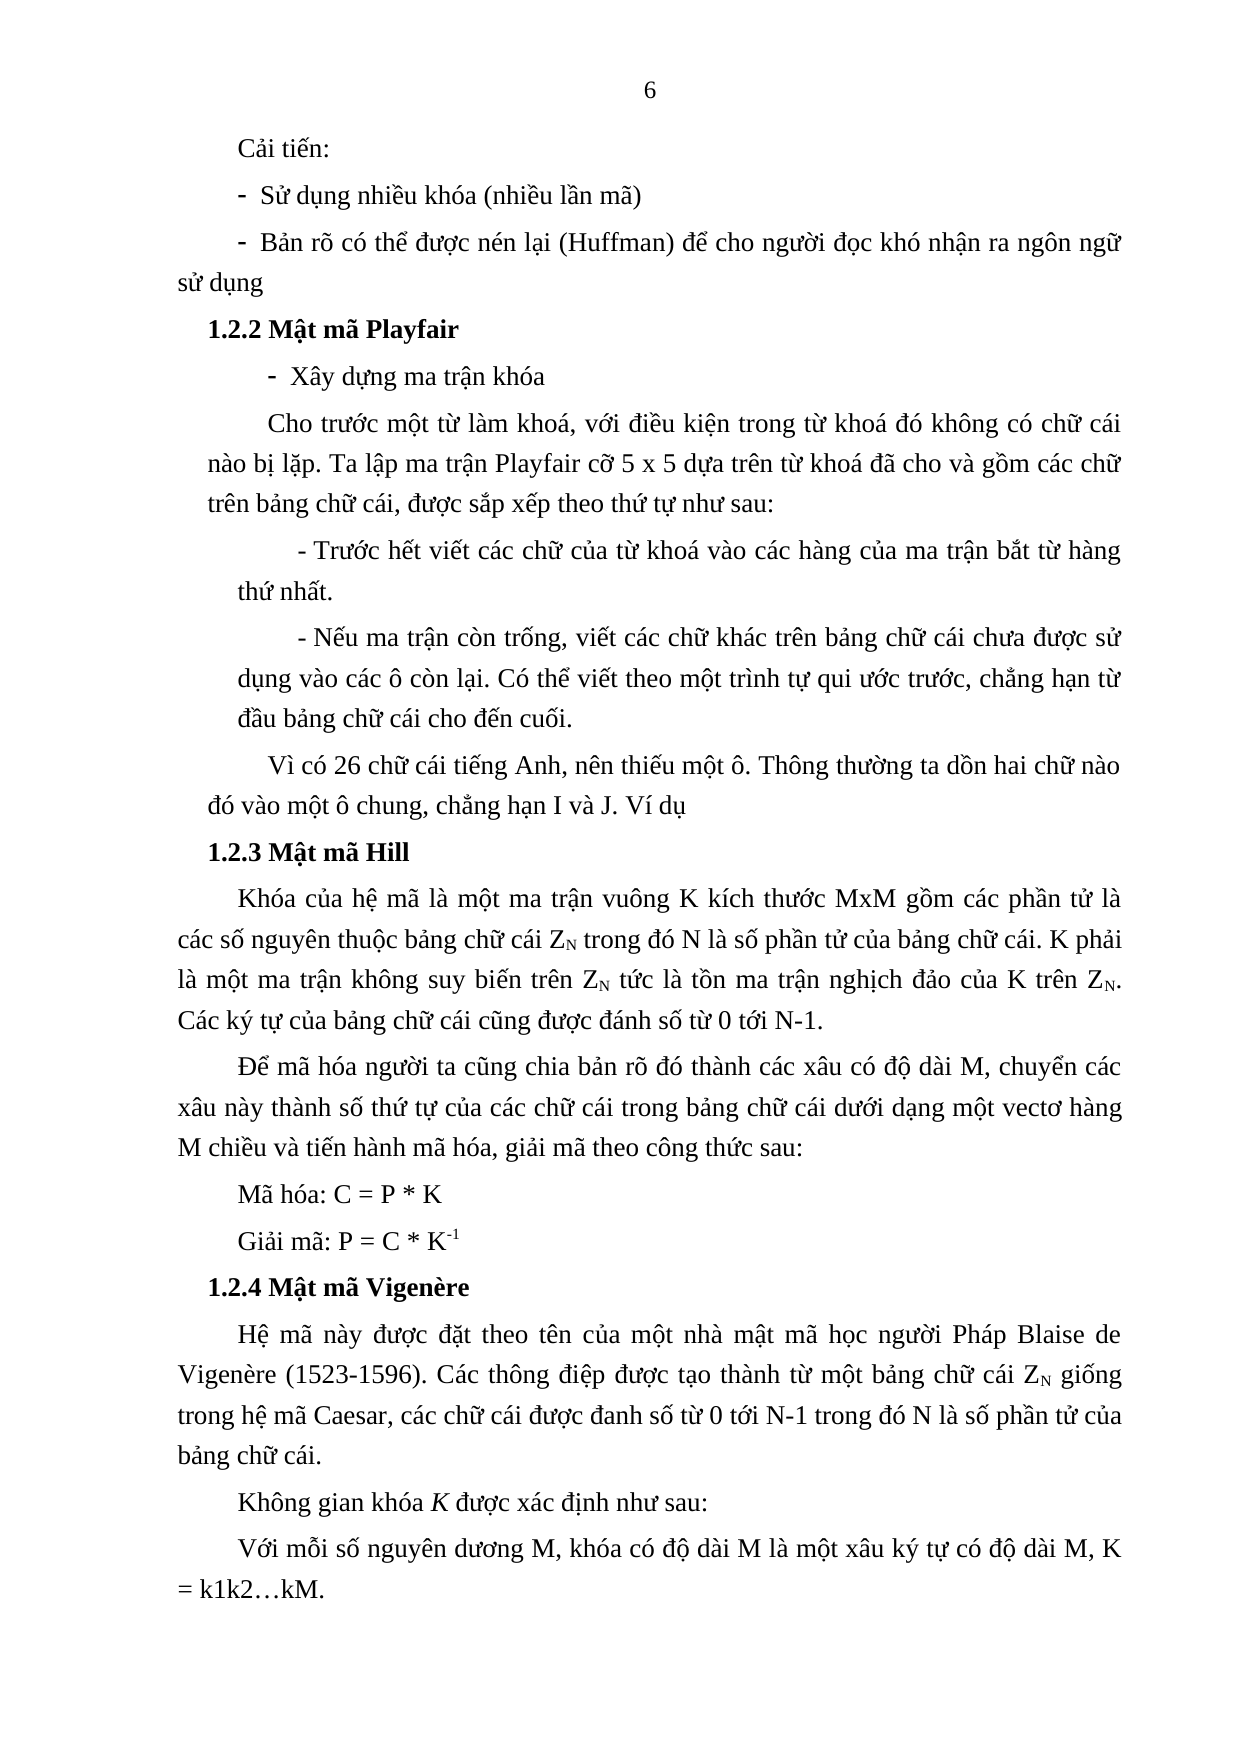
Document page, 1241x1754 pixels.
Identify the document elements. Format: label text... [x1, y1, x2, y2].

text Không gian khóa K được xác định như sau: [177, 1486, 1122, 1517]
text Xây dựng ma trận khóa [207, 360, 1122, 391]
text Giải mã: P = C * K-1 [177, 1225, 1122, 1256]
list Mật mã Hill [207, 836, 1122, 867]
text Để mã hóa người ta cũng chia bản rõ đó thành các xâu có độ dài M, chuyển các xâu này thành số thứ tự của các chữ cái trong bảng chữ cái dưới dạng một vectơ hàng M chiều và tiến hành mã hóa, giải mã theo công thức sau: [177, 1051, 1122, 1162]
text Hệ mã này được đặt theo tên của một nhà mật mã học người Pháp Blaise de Vigenère (1523-1596). Các thông điệp được tạo thành từ một bảng chữ cái ZN giống trong hệ mã Caesar, các chữ cái được đanh số từ 0 tới N-1 trong đó N là số phần tử của bảng chữ cái. [177, 1318, 1122, 1470]
text Vì có 26 chữ cái tiếng Anh, nên thiếu một ô. Thông thường ta dồn hai chữ nào đó vào một ô chung, chẳng hạn I và J. Ví dụ [207, 749, 1122, 820]
text Bản rõ có thể được nén lại (Huffman) để cho người đọc khó nhận ra ngôn ngữ sử dụng [177, 226, 1122, 298]
list Mật mã Vigenère [207, 1271, 1122, 1302]
list Trước hết viết các chữ của từ khoá vào các hàng của ma trận bắt từ hàng thứ nhất. [237, 534, 1122, 606]
list Nếu ma trận còn trống, viết các chữ khác trên bảng chữ cái chưa được sử dụng vào các ô còn lại. Có thể viết theo một trình tự qui ước trước, chẳng hạn từ đầu bảng chữ cái cho đến cuối. [237, 621, 1122, 733]
text Sử dụng nhiều khóa (nhiều lần mã) [177, 179, 1122, 210]
text Mã hóa: C = P * K [177, 1178, 1122, 1209]
text Khóa của hệ mã là một ma trận vuông K kích thước MxM gồm các phần tử là các số nguyên thuộc bảng chữ cái ZN trong đó N là số phần tử của bảng chữ cái. K phải là một ma trận không suy biến trên ZN tức là tồn ma trận nghịch đảo của K trên ZN. Các ký tự của bảng chữ cái cũng được đánh số từ 0 tới N-1. [177, 883, 1122, 1035]
text Với mỗi số nguyên dương M, khóa có độ dài M là một xâu ký tự có độ dài M, K = k1k2…kM. [177, 1533, 1122, 1604]
text Cải tiến: [177, 132, 1122, 164]
text Cho trước một từ làm khoá, với điều kiện trong từ khoá đó không có chữ cái nào bị lặp. Ta lập ma trận Playfair cỡ 5 x 5 dựa trên từ khoá đã cho và gồm các chữ trên bảng chữ cái, được sắp xếp theo thứ tự như sau: [207, 407, 1122, 519]
list Mật mã Playfair [207, 313, 1122, 344]
